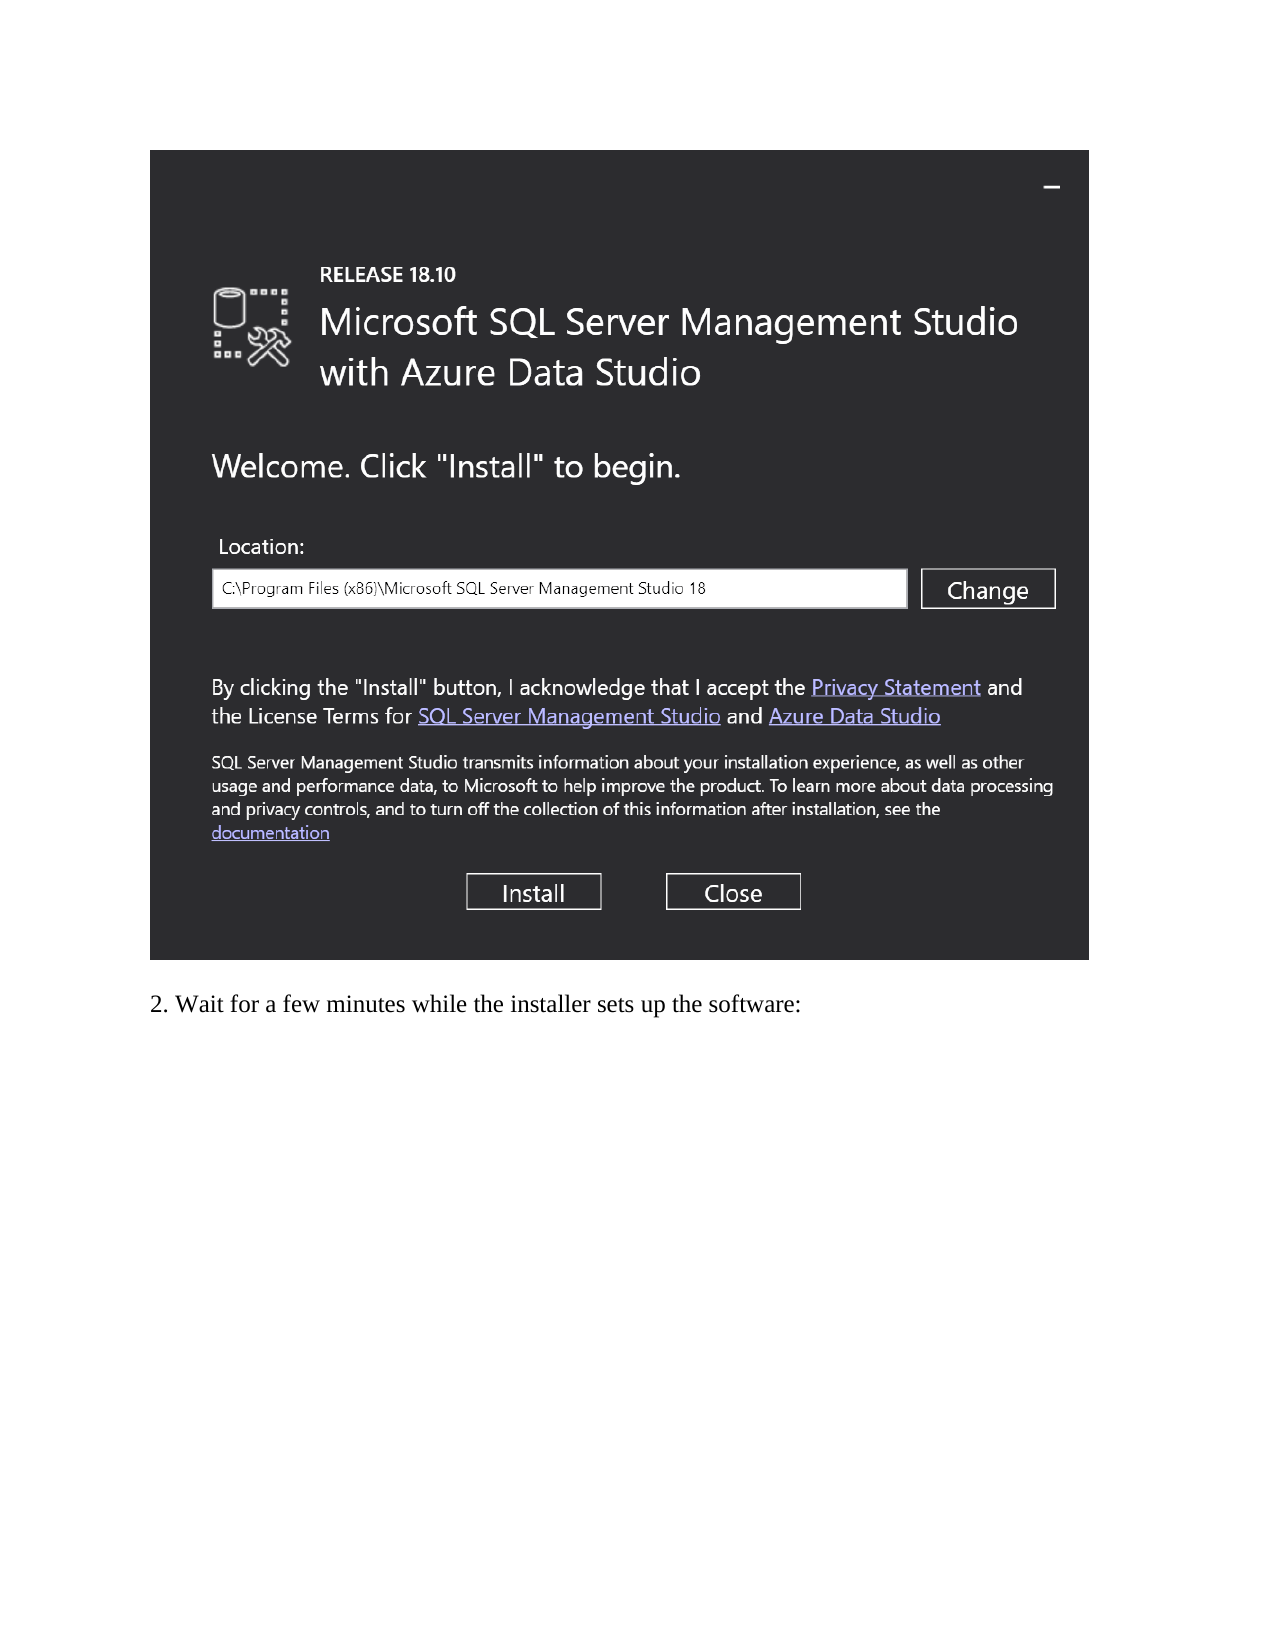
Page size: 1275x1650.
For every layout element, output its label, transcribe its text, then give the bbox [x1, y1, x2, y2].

text 2. Wait for a few minutes while the installer sets up the software: [150, 989, 1125, 1018]
picture [150, 150, 1089, 960]
